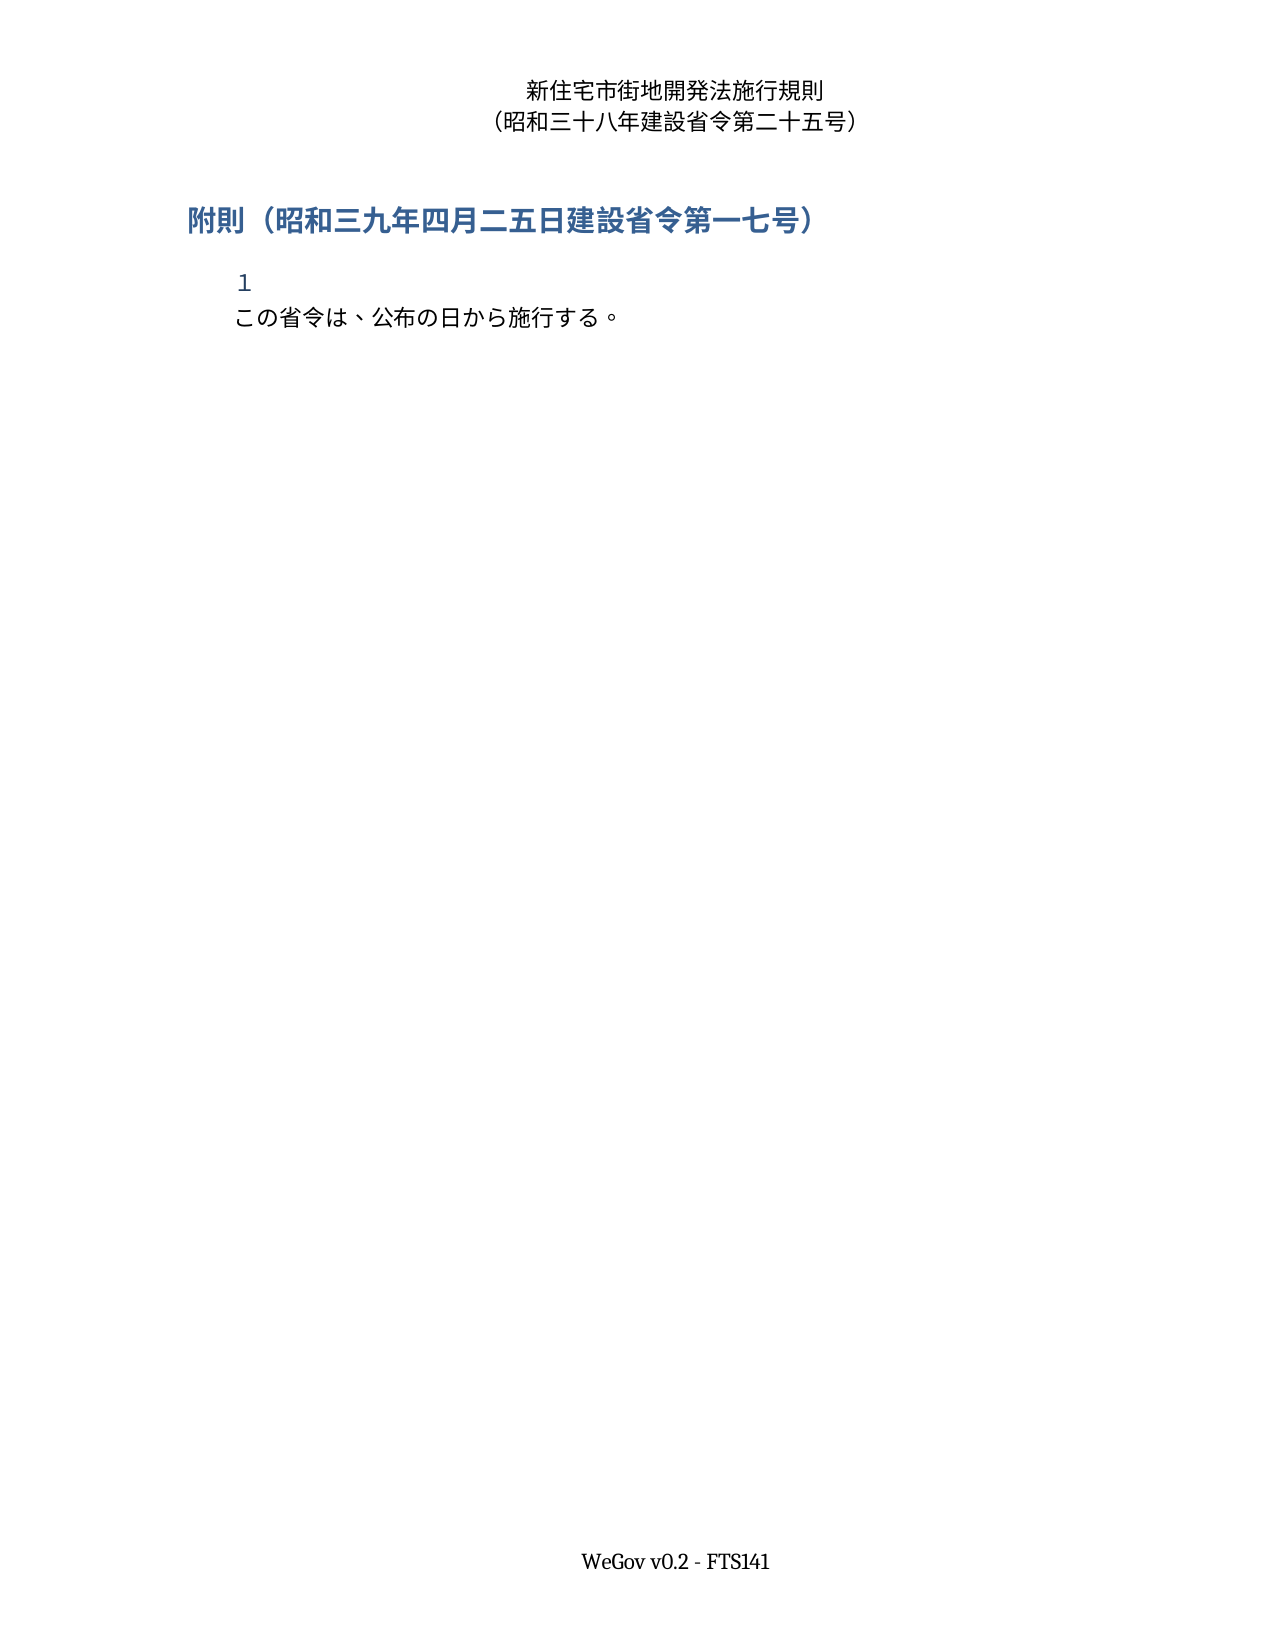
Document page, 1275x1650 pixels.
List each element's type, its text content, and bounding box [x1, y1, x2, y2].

text この省令は、公布の日から施行する。 [233, 302, 1087, 334]
subtitle １ [233, 266, 1087, 298]
subtitle 附則（昭和三九年四月二五日建設省令第一七号） [187, 200, 1087, 240]
